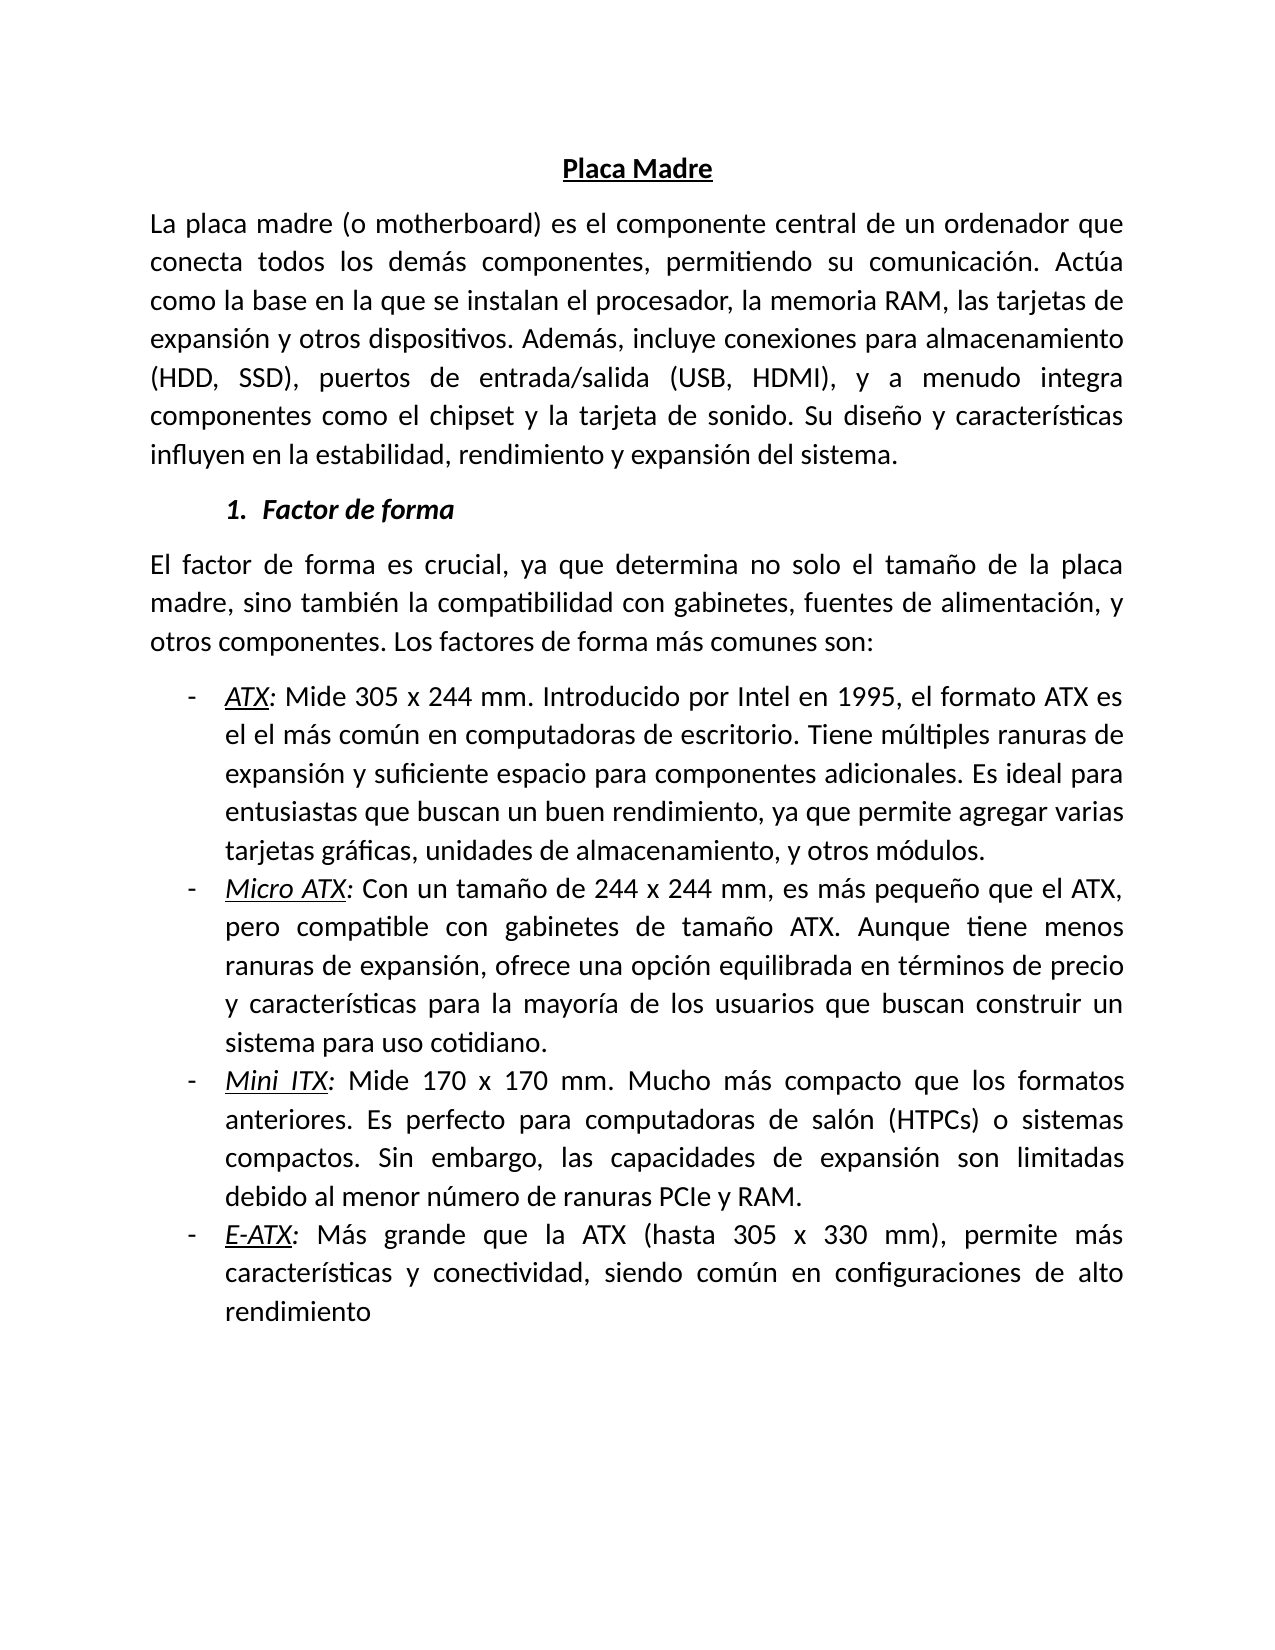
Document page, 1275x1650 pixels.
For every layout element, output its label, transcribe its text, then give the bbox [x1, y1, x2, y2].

text La placa madre (o motherboard) es el componente central de un ordenador que conecta todos los demás componentes, permitiendo su comunicación. Actúa como la base en la que se instalan el procesador, la memoria RAM, las tarjetas de expansión y otros dispositivos. Además, incluye conexiones para almacenamiento (HDD, SSD), puertos de entrada/salida (USB, HDMI), y a menudo integra componentes como el chipset y la tarjeta de sonido. Su diseño y características influyen en la estabilidad, rendimiento y expansión del sistema. [150, 205, 1125, 471]
list Factor de forma [225, 491, 1125, 526]
list ATX: Mide 305 x 244 mm. Introducido por Intel en 1995, el formato ATX es el el más común en computadoras de escritorio. Tiene múltiples ranuras de expansión y suficiente espacio para componentes adicionales. Es ideal para entusiastas que buscan un buen rendimiento, ya que permite agregar varias tarjetas gráficas, unidades de almacenamiento, y otros módulos. [187, 678, 1125, 867]
list Mini ITX: Mide 170 x 170 mm. Mucho más compacto que los formatos anteriores. Es perfecto para computadoras de salón (HTPCs) o sistemas compactos. Sin embargo, las capacidades de expansión son limitadas debido al menor número de ranuras PCIe y RAM. [187, 1062, 1125, 1213]
list E-ATX: Más grande que la ATX (hasta 305 x 330 mm), permite más características y conectividad, siendo común en configuraciones de alto rendimiento [187, 1216, 1125, 1328]
list Micro ATX: Con un tamaño de 244 x 244 mm, es más pequeño que el ATX, pero compatible con gabinetes de tamaño ATX. Aunque tiene menos ranuras de expansión, ofrece una opción equilibrada en términos de precio y características para la mayoría de los usuarios que buscan construir un sistema para uso cotidiano. [187, 870, 1125, 1059]
text Placa Madre [150, 150, 1125, 186]
text El factor de forma es crucial, ya que determina no solo el tamaño de la placa madre, sino también la compatibilidad con gabinetes, fuentes de alimentación, y otros componentes. Los factores de forma más comunes son: [150, 546, 1125, 658]
